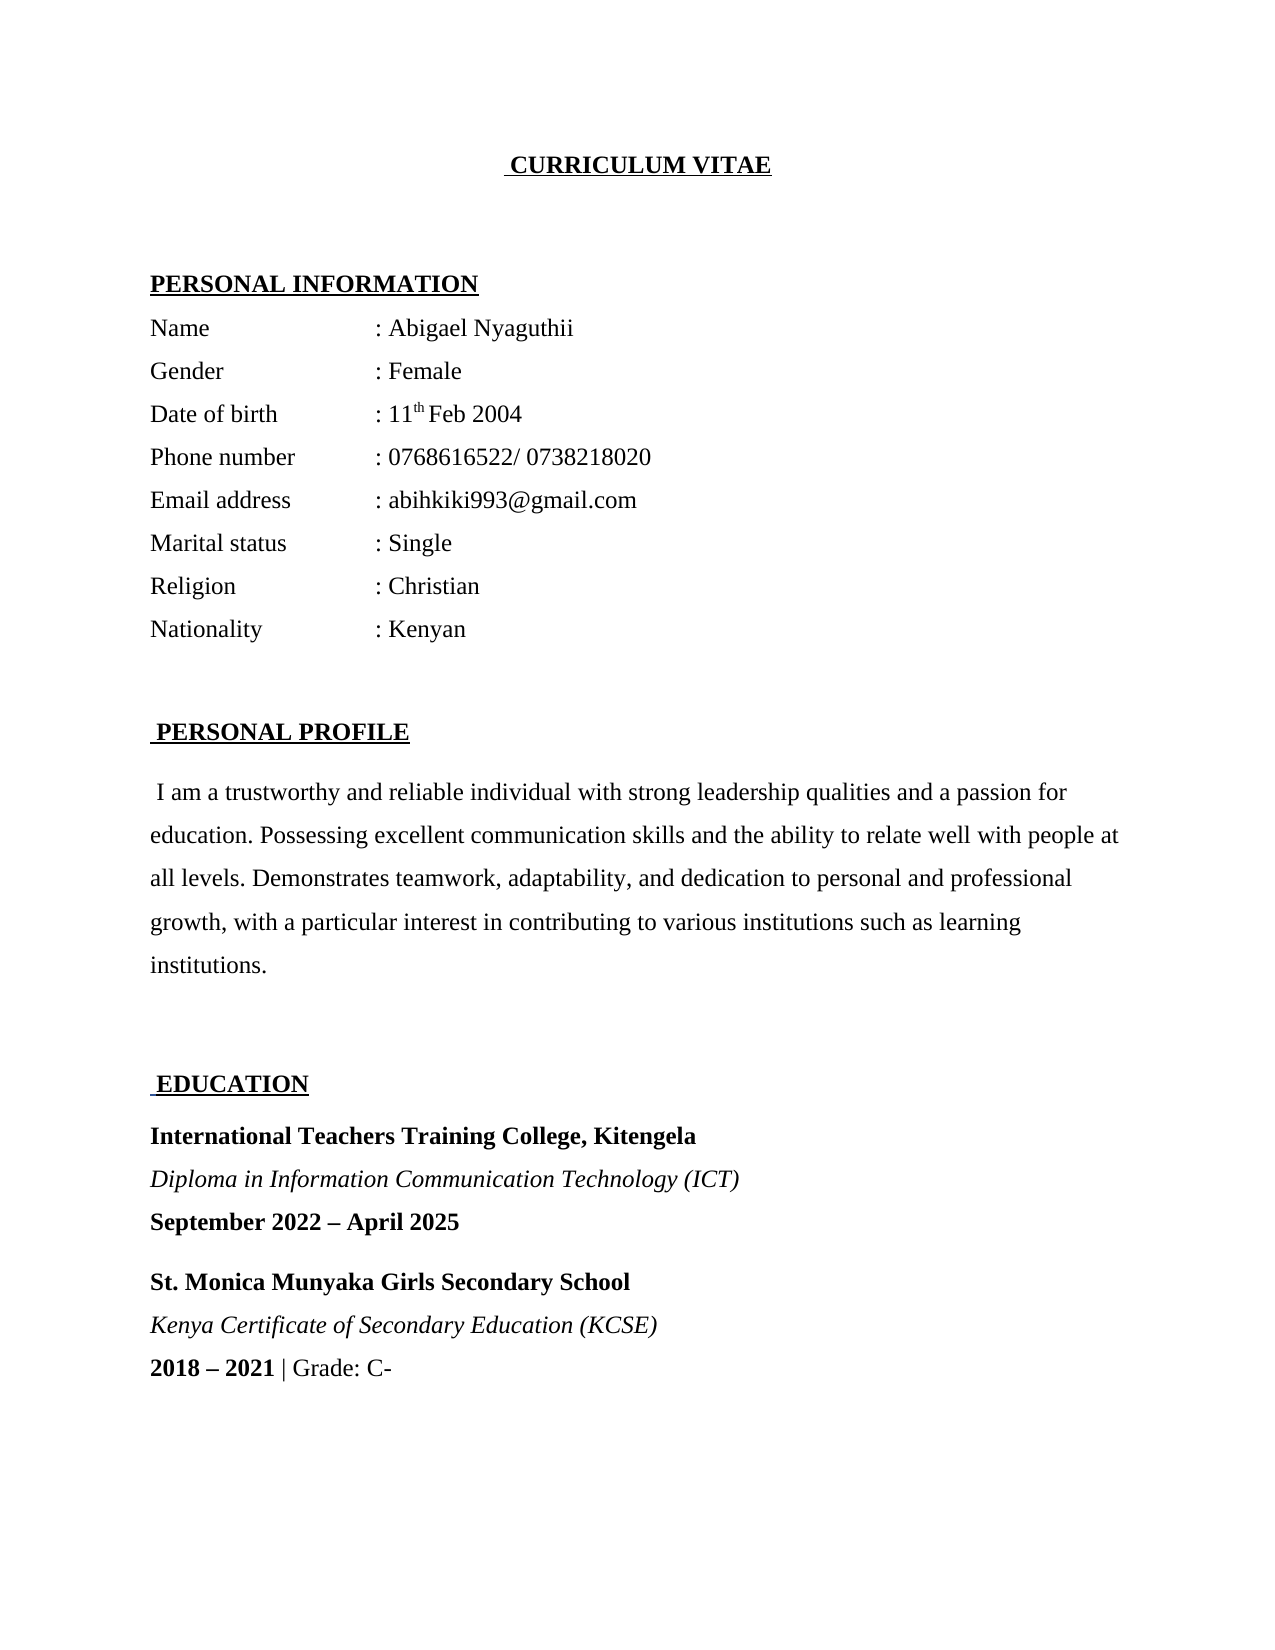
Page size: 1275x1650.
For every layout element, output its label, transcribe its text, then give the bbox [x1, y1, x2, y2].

text Email address : abihkiki993@gmail.com [150, 485, 1125, 514]
text Name : Abigael Nyaguthii [150, 313, 1125, 341]
text PERSONAL INFORMATION [150, 269, 1125, 298]
text International Teachers Training College, Kitengela Diploma in Information Communication Technology (ICT) September 2022 – April 2025 [150, 1121, 1125, 1236]
text Date of birth : 11th Feb 2004 [150, 399, 1125, 428]
text Marital status : Single [150, 528, 1125, 557]
text I am a trustworthy and reliable individual with strong leadership qualities and a passion for education. Possessing excellent communication skills and the ability to relate well with people at all levels. Demonstrates teamwork, adaptability, and dedication to personal and professional growth, with a particular interest in contributing to various institutions such as learning institutions. [150, 777, 1125, 978]
text St. Monica Munyaka Girls Secondary School Kenya Certificate of Secondary Education (KCSE) 2018 – 2021 | Grade: C- [150, 1267, 1125, 1382]
text Religion : Christian [150, 571, 1125, 600]
text Phone number : 0768616522/ 0738218020 [150, 442, 1125, 471]
text Nationality : Kenyan [150, 614, 1125, 643]
text Gender : Female [150, 356, 1125, 384]
text PERSONAL PROFILE [150, 717, 1125, 746]
subtitle EDUCATION [150, 1069, 1125, 1098]
text CURRICULUM VITAE [150, 150, 1125, 179]
